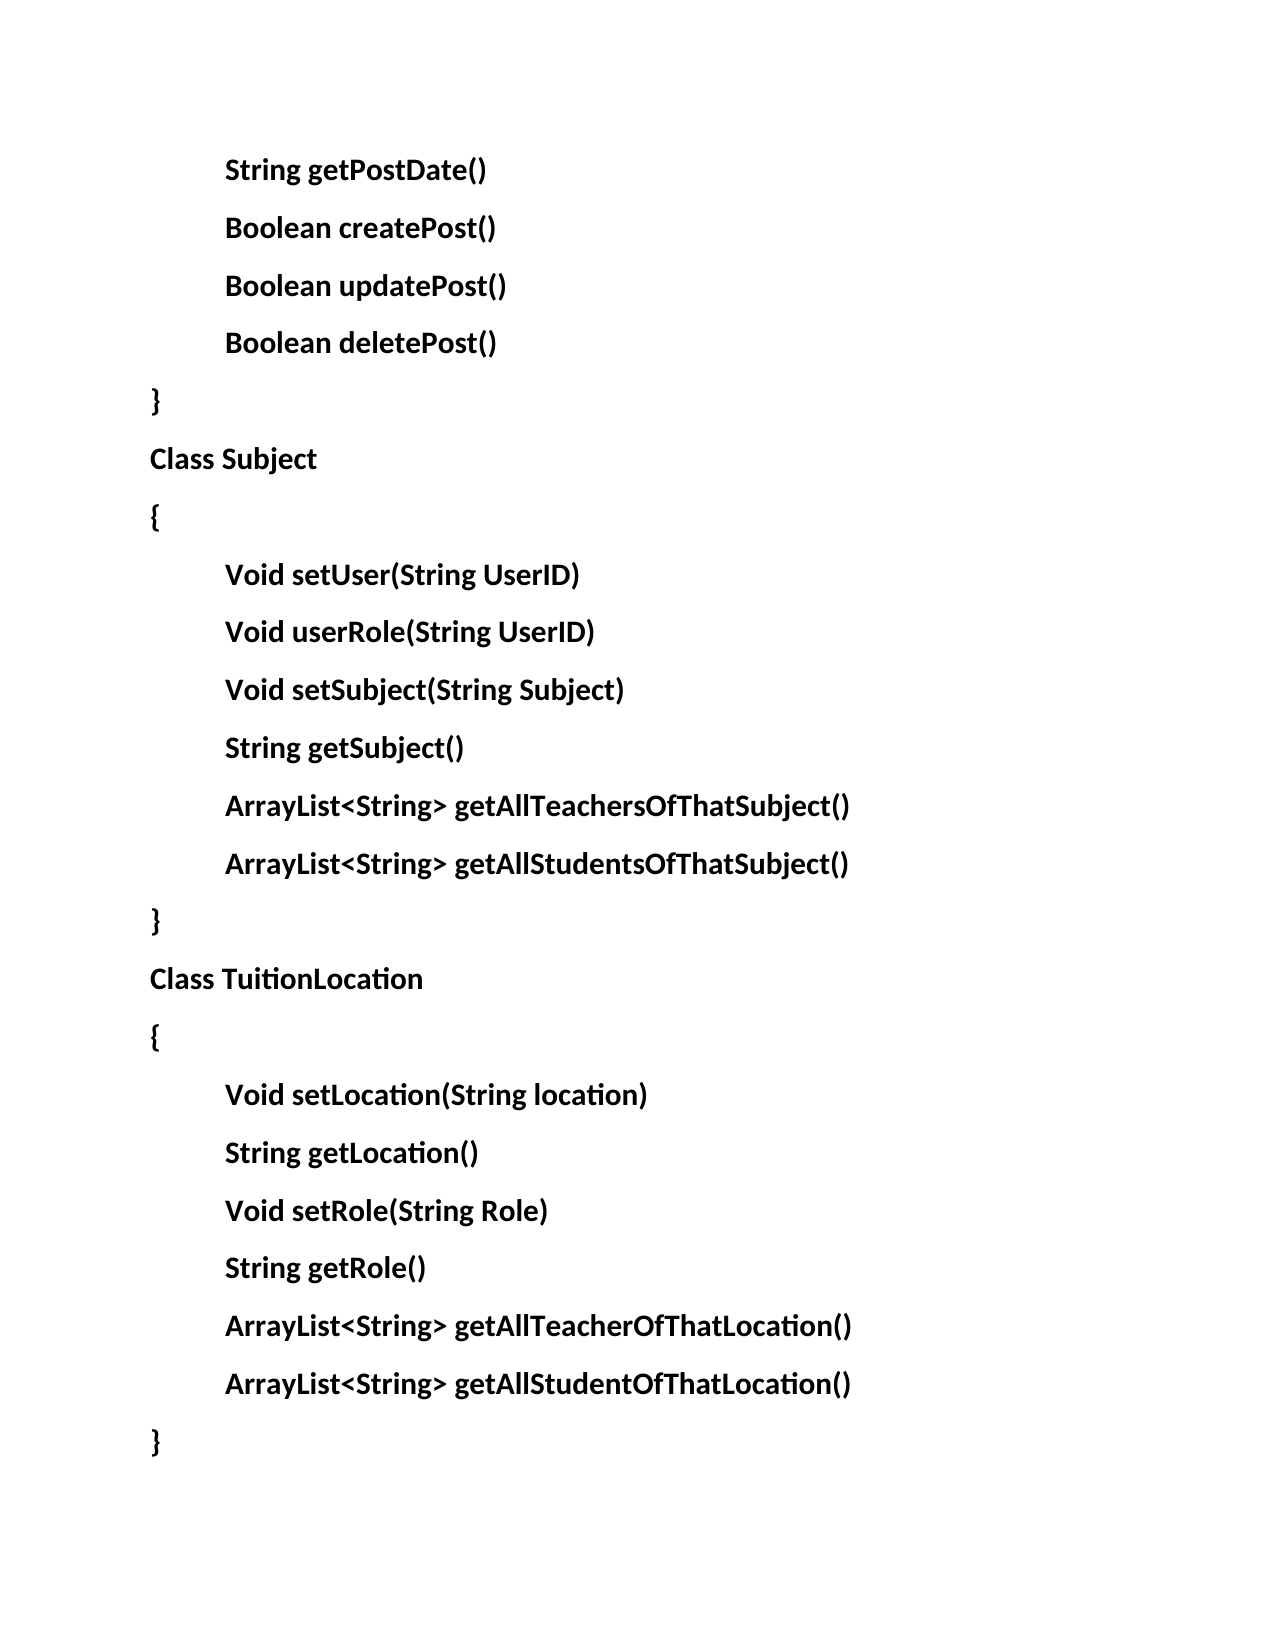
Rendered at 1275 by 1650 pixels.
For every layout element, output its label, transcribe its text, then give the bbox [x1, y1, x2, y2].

text } [150, 381, 1125, 419]
text Void setLocation(String location) [150, 1075, 1125, 1113]
text } [150, 1422, 1125, 1460]
text ArrayList<String> getAllStudentOfThatLocation() [150, 1364, 1125, 1402]
text Class Subject [150, 439, 1125, 477]
text Void setUser(String UserID) [150, 555, 1125, 593]
text ArrayList<String> getAllStudentsOfThatSubject() [150, 844, 1125, 882]
text Boolean updatePost() [150, 266, 1125, 304]
text Boolean deletePost() [150, 323, 1125, 362]
text Void setSubject(String Subject) [150, 670, 1125, 708]
text ArrayList<String> getAllTeacherOfThatLocation() [150, 1306, 1125, 1344]
text String getLocation() [150, 1133, 1125, 1171]
text } [150, 902, 1125, 940]
text String getSubject() [150, 728, 1125, 766]
text Void userRole(String UserID) [150, 612, 1125, 651]
text { [150, 497, 1125, 535]
text String getPostDate() [150, 150, 1125, 188]
text ArrayList<String> getAllTeachersOfThatSubject() [150, 786, 1125, 824]
text Boolean createPost() [150, 208, 1125, 246]
text Class TuitionLocation [150, 959, 1125, 997]
text Void setRole(String Role) [150, 1191, 1125, 1229]
text { [150, 1017, 1125, 1055]
text String getRole() [150, 1248, 1125, 1287]
